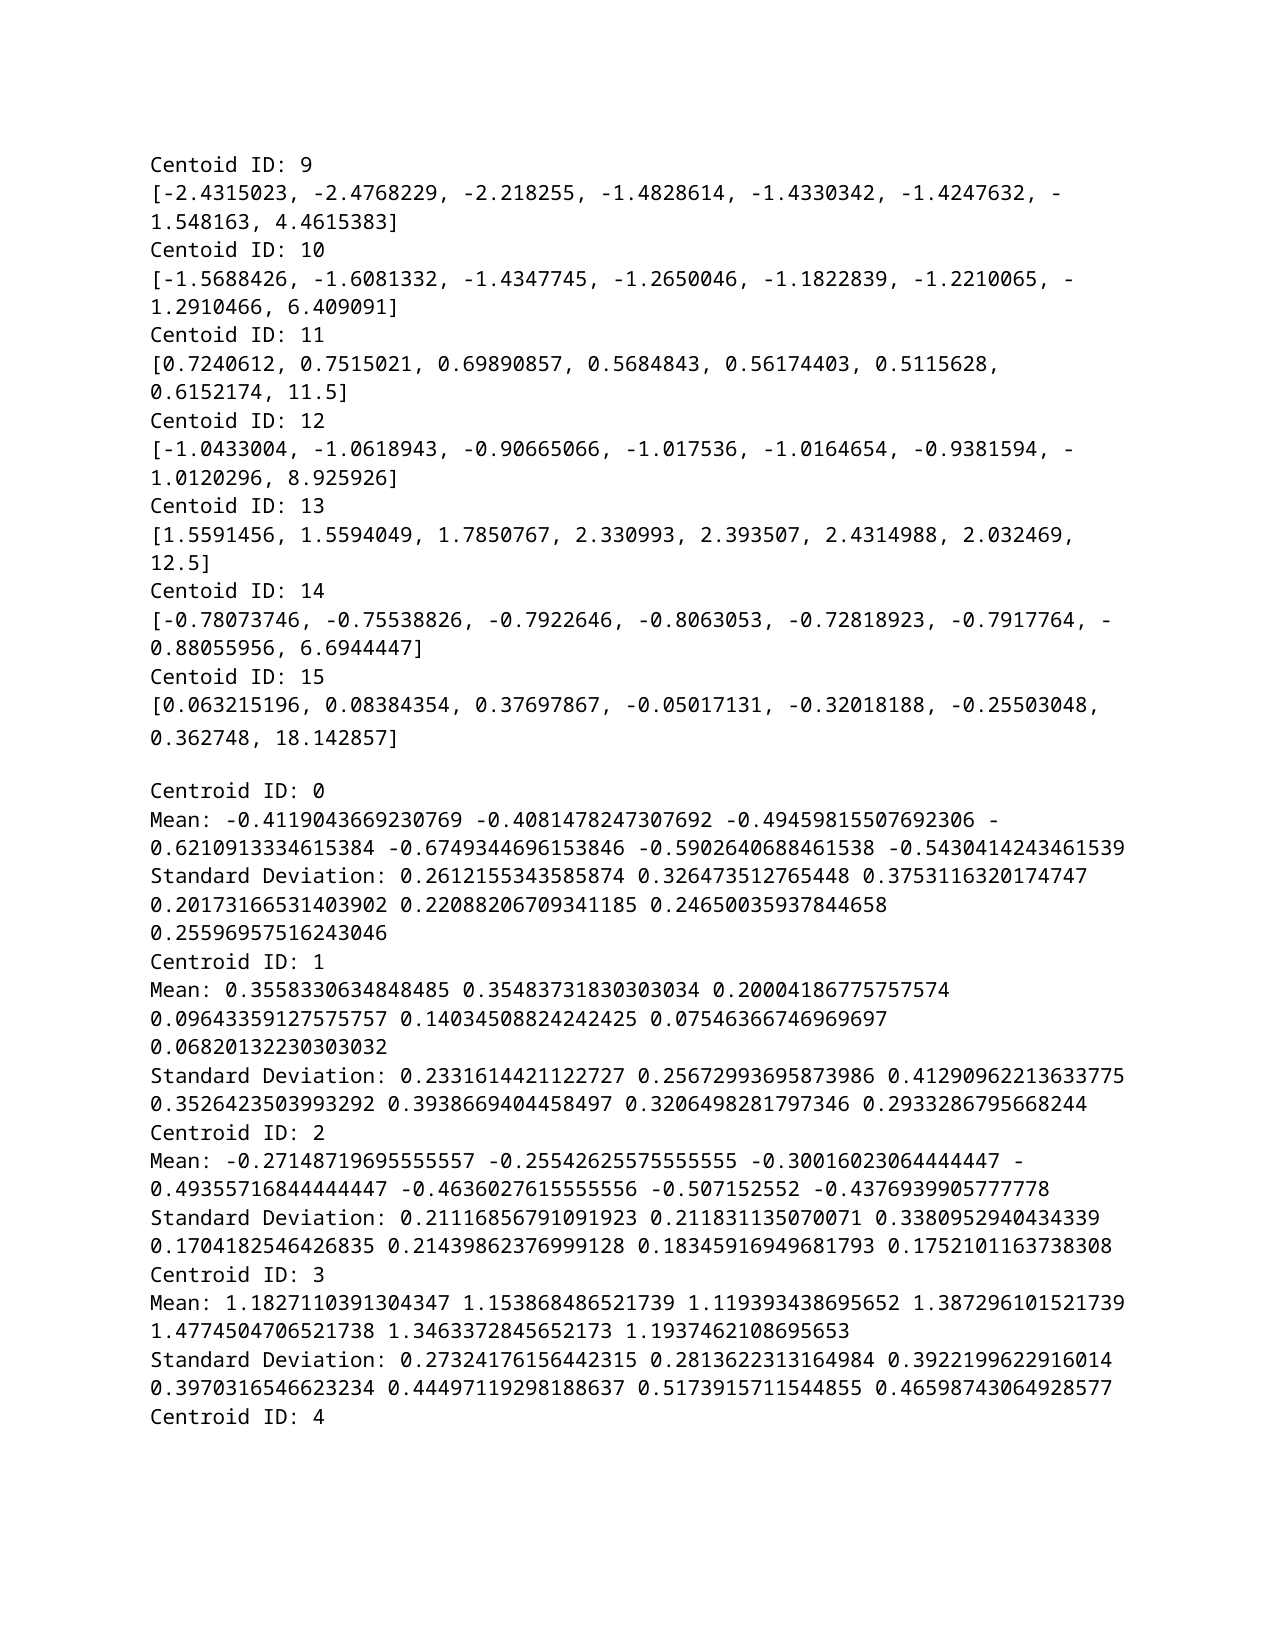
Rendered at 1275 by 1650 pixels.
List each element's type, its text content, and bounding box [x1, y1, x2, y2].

text Centoid ID: 15 [150, 662, 1125, 690]
text Centoid ID: 12 [150, 406, 1125, 434]
text Standard Deviation: 0.27324176156442315 0.2813622313164984 0.3922199622916014 0.3970316546623234 0.44497119298188637 0.5173915711544855 0.46598743064928577 [150, 1345, 1125, 1402]
text Centroid ID: 1 [150, 947, 1125, 975]
text Mean: 1.1827110391304347 1.153868486521739 1.119393438695652 1.387296101521739 1.4774504706521738 1.3463372845652173 1.1937462108695653 [150, 1288, 1125, 1345]
text Centroid ID: 4 [150, 1402, 1125, 1430]
text Centroid ID: 3 [150, 1260, 1125, 1288]
text [0.7240612, 0.7515021, 0.69890857, 0.5684843, 0.56174403, 0.5115628, 0.6152174, 11.5] [150, 349, 1125, 406]
text Standard Deviation: 0.21116856791091923 0.211831135070071 0.3380952940434339 0.1704182546426835 0.21439862376999128 0.18345916949681793 0.1752101163738308 [150, 1203, 1125, 1260]
text Mean: 0.3558330634848485 0.35483731830303034 0.20004186775757574 0.09643359127575757 0.14034508824242425 0.07546366746969697 0.06820132230303032 [150, 975, 1125, 1061]
text [0.063215196, 0.08384354, 0.37697867, -0.05017131, -0.32018188, -0.25503048, 0.362748, 18.142857] [150, 690, 1125, 751]
text [-2.4315023, -2.4768229, -2.218255, -1.4828614, -1.4330342, -1.4247632, -1.548163, 4.4615383] [150, 178, 1125, 235]
text Centoid ID: 14 [150, 577, 1125, 605]
text Centoid ID: 9 [150, 150, 1125, 178]
text Mean: -0.4119043669230769 -0.4081478247307692 -0.49459815507692306 -0.6210913334615384 -0.6749344696153846 -0.5902640688461538 -0.5430414243461539 [150, 805, 1125, 862]
text Centoid ID: 13 [150, 491, 1125, 520]
text [-1.0433004, -1.0618943, -0.90665066, -1.017536, -1.0164654, -0.9381594, -1.0120296, 8.925926] [150, 434, 1125, 491]
text Centroid ID: 2 [150, 1118, 1125, 1146]
text Standard Deviation: 0.2331614421122727 0.25672993695873986 0.41290962213633775 0.3526423503993292 0.3938669404458497 0.3206498281797346 0.2933286795668244 [150, 1061, 1125, 1118]
text Mean: -0.27148719695555557 -0.25542625575555555 -0.30016023064444447 -0.49355716844444447 -0.4636027615555556 -0.507152552 -0.4376939905777778 [150, 1146, 1125, 1203]
text [1.5591456, 1.5594049, 1.7850767, 2.330993, 2.393507, 2.4314988, 2.032469, 12.5] [150, 520, 1125, 577]
text Centoid ID: 11 [150, 321, 1125, 349]
text Centroid ID: 0 [150, 776, 1125, 805]
text Standard Deviation: 0.2612155343585874 0.326473512765448 0.3753116320174747 0.20173166531403902 0.22088206709341185 0.24650035937844658 0.25596957516243046 [150, 862, 1125, 947]
text [-0.78073746, -0.75538826, -0.7922646, -0.8063053, -0.72818923, -0.7917764, -0.88055956, 6.6944447] [150, 605, 1125, 662]
text [-1.5688426, -1.6081332, -1.4347745, -1.2650046, -1.1822839, -1.2210065, -1.2910466, 6.409091] [150, 264, 1125, 321]
text Centoid ID: 10 [150, 235, 1125, 264]
